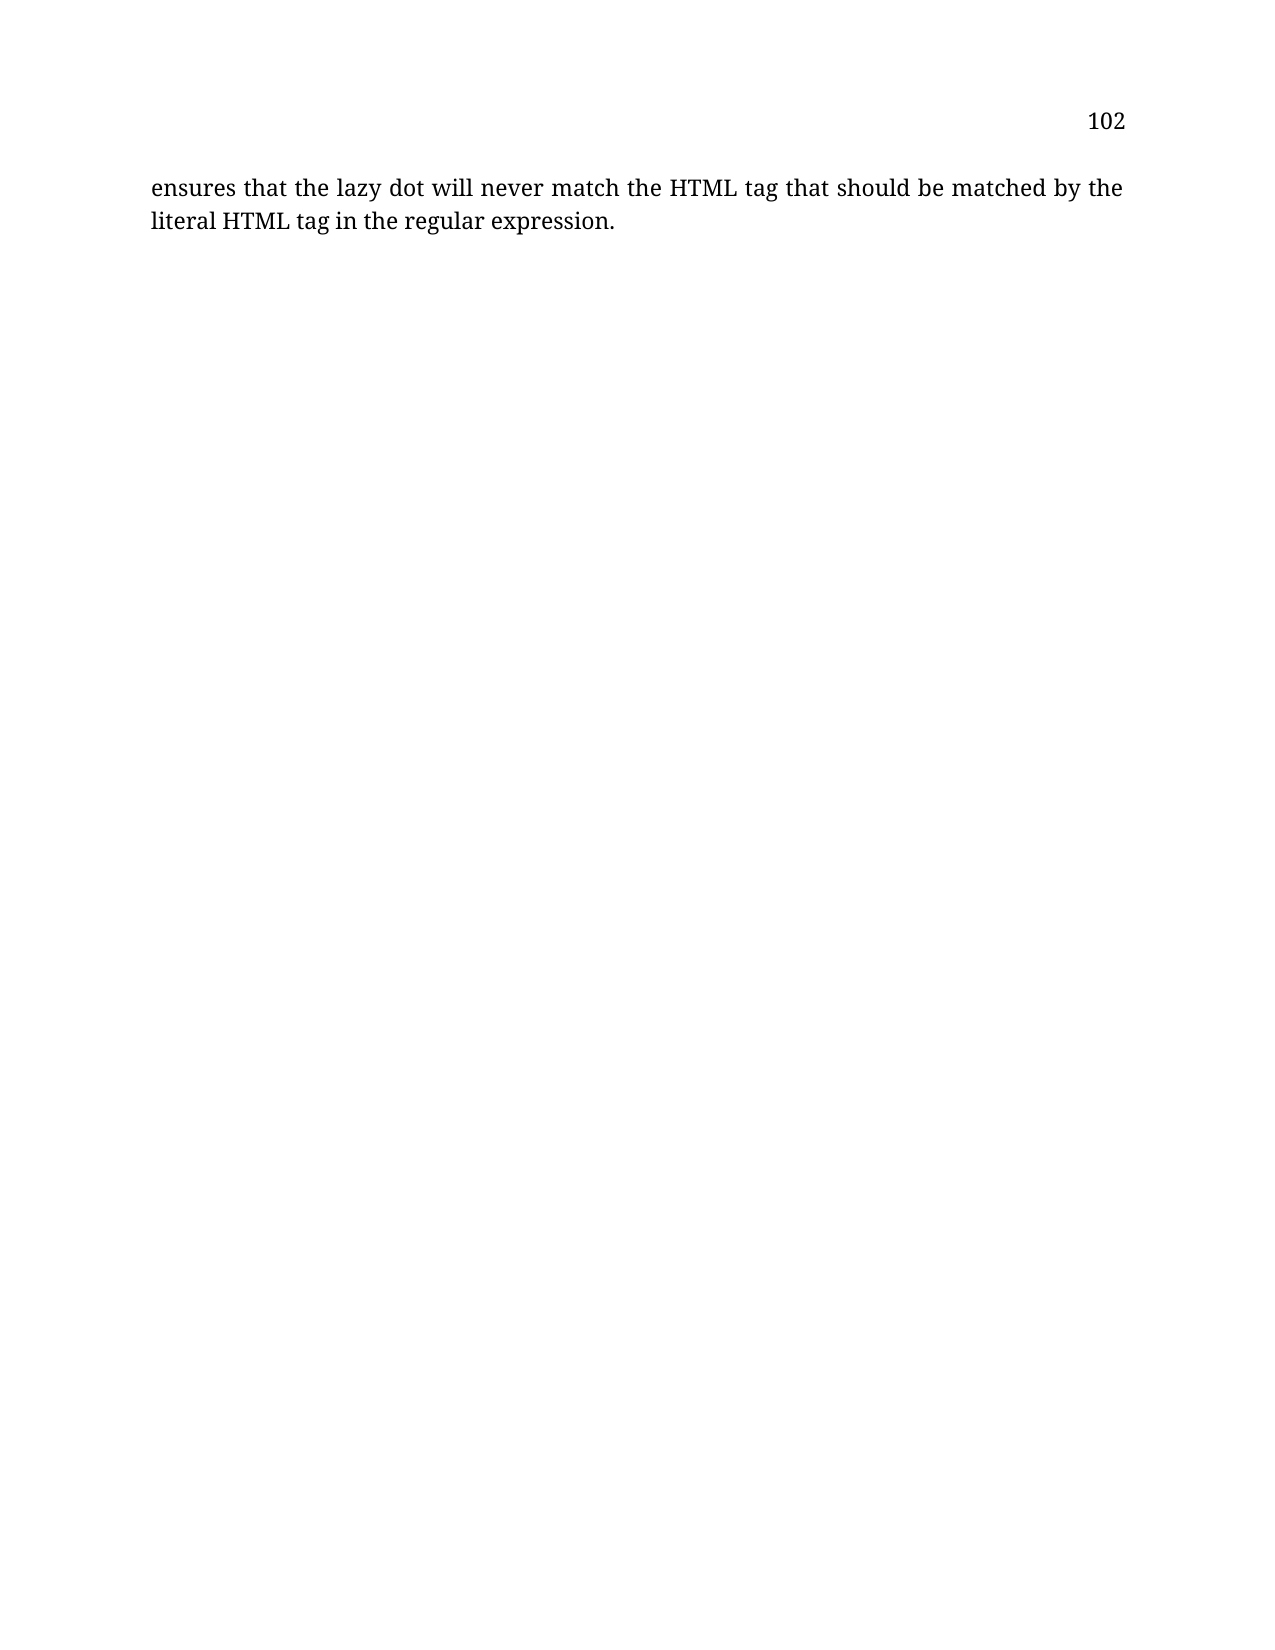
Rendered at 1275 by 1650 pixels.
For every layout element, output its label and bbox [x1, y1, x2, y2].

text [150, 172, 1125, 236]
